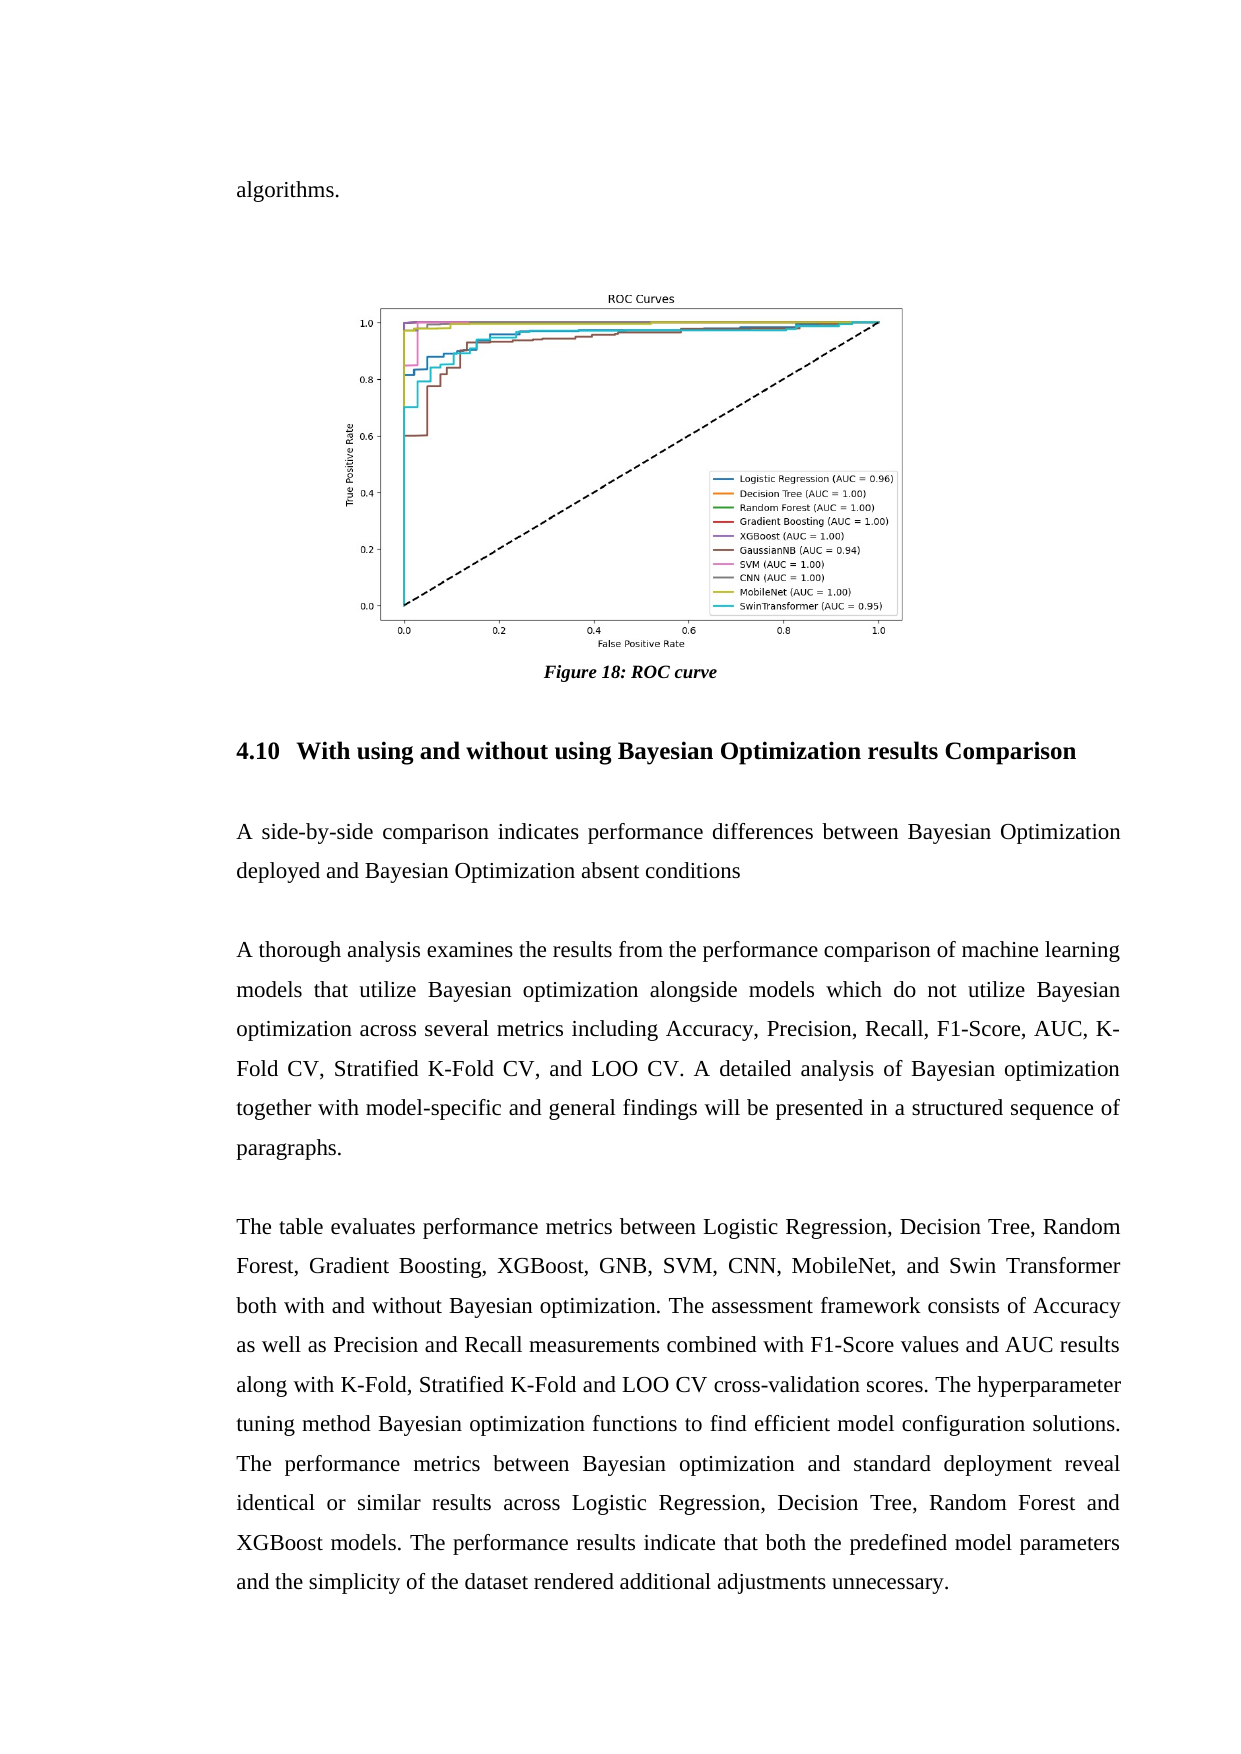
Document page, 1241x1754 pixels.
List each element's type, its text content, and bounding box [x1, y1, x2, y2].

subtitle With using and without using Bayesian Optimization results Comparison [236, 736, 1122, 765]
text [236, 176, 1122, 203]
picture [345, 295, 903, 647]
text A thorough analysis examines the results from the performance comparison of machine learning models that utilize Bayesian optimization alongside models which do not utilize Bayesian optimization across several metrics including Accuracy, Precision, Recall, F1-Score, AUC, K-Fold CV, Stratified K-Fold CV, and LOO CV. A detailed analysis of Bayesian optimization together with model-specific and general findings will be presented in a structured sequence of paragraphs. [236, 936, 1122, 1160]
text A side-by-side comparison indicates performance differences between Bayesian Optimization deployed and Bayesian Optimization absent conditions [236, 818, 1122, 884]
text The table evaluates performance metrics between Logistic Regression, Decision Tree, Random Forest, Gradient Boosting, XGBoost, GNB, SVM, CNN, MobileNet, and Swin Transformer both with and without Bayesian optimization. The assessment framework consists of Accuracy as well as Precision and Recall measurements combined with F1-Score values and AUC results along with K-Fold, Stratified K-Fold and LOO CV cross-validation scores. The hyperparameter tuning method Bayesian optimization functions to find efficient model configuration solutions. The performance metrics between Bayesian optimization and standard deployment reveal identical or similar results across Logistic Regression, Decision Tree, Random Forest and XGBoost models. The performance results indicate that both the predefined model parameters and the simplicity of the dataset rendered additional adjustments unnecessary. [236, 1213, 1122, 1594]
